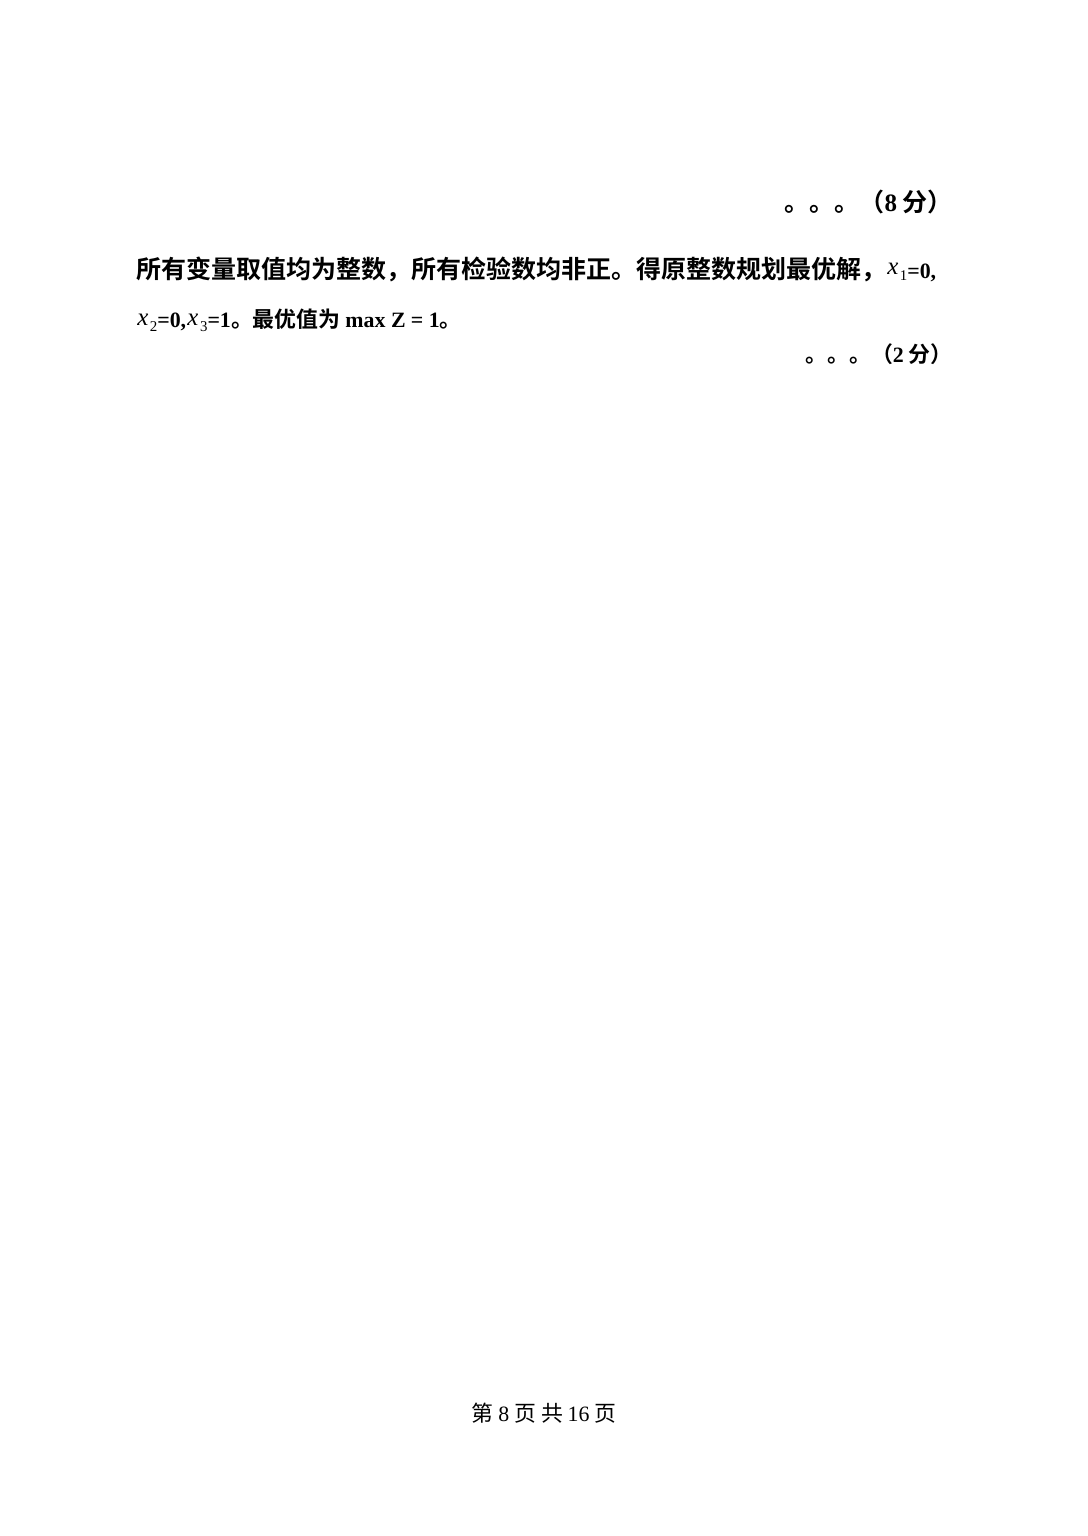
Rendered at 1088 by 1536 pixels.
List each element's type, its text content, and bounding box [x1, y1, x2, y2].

text 所有变量取值均为整数，所有检验数均非正。得原整数规划最优解，=0, =0,=1。最优值为 max Z = 1。 [136, 234, 952, 336]
text 。。。（2分） [136, 336, 952, 370]
text 。。。（8分） [136, 166, 952, 234]
